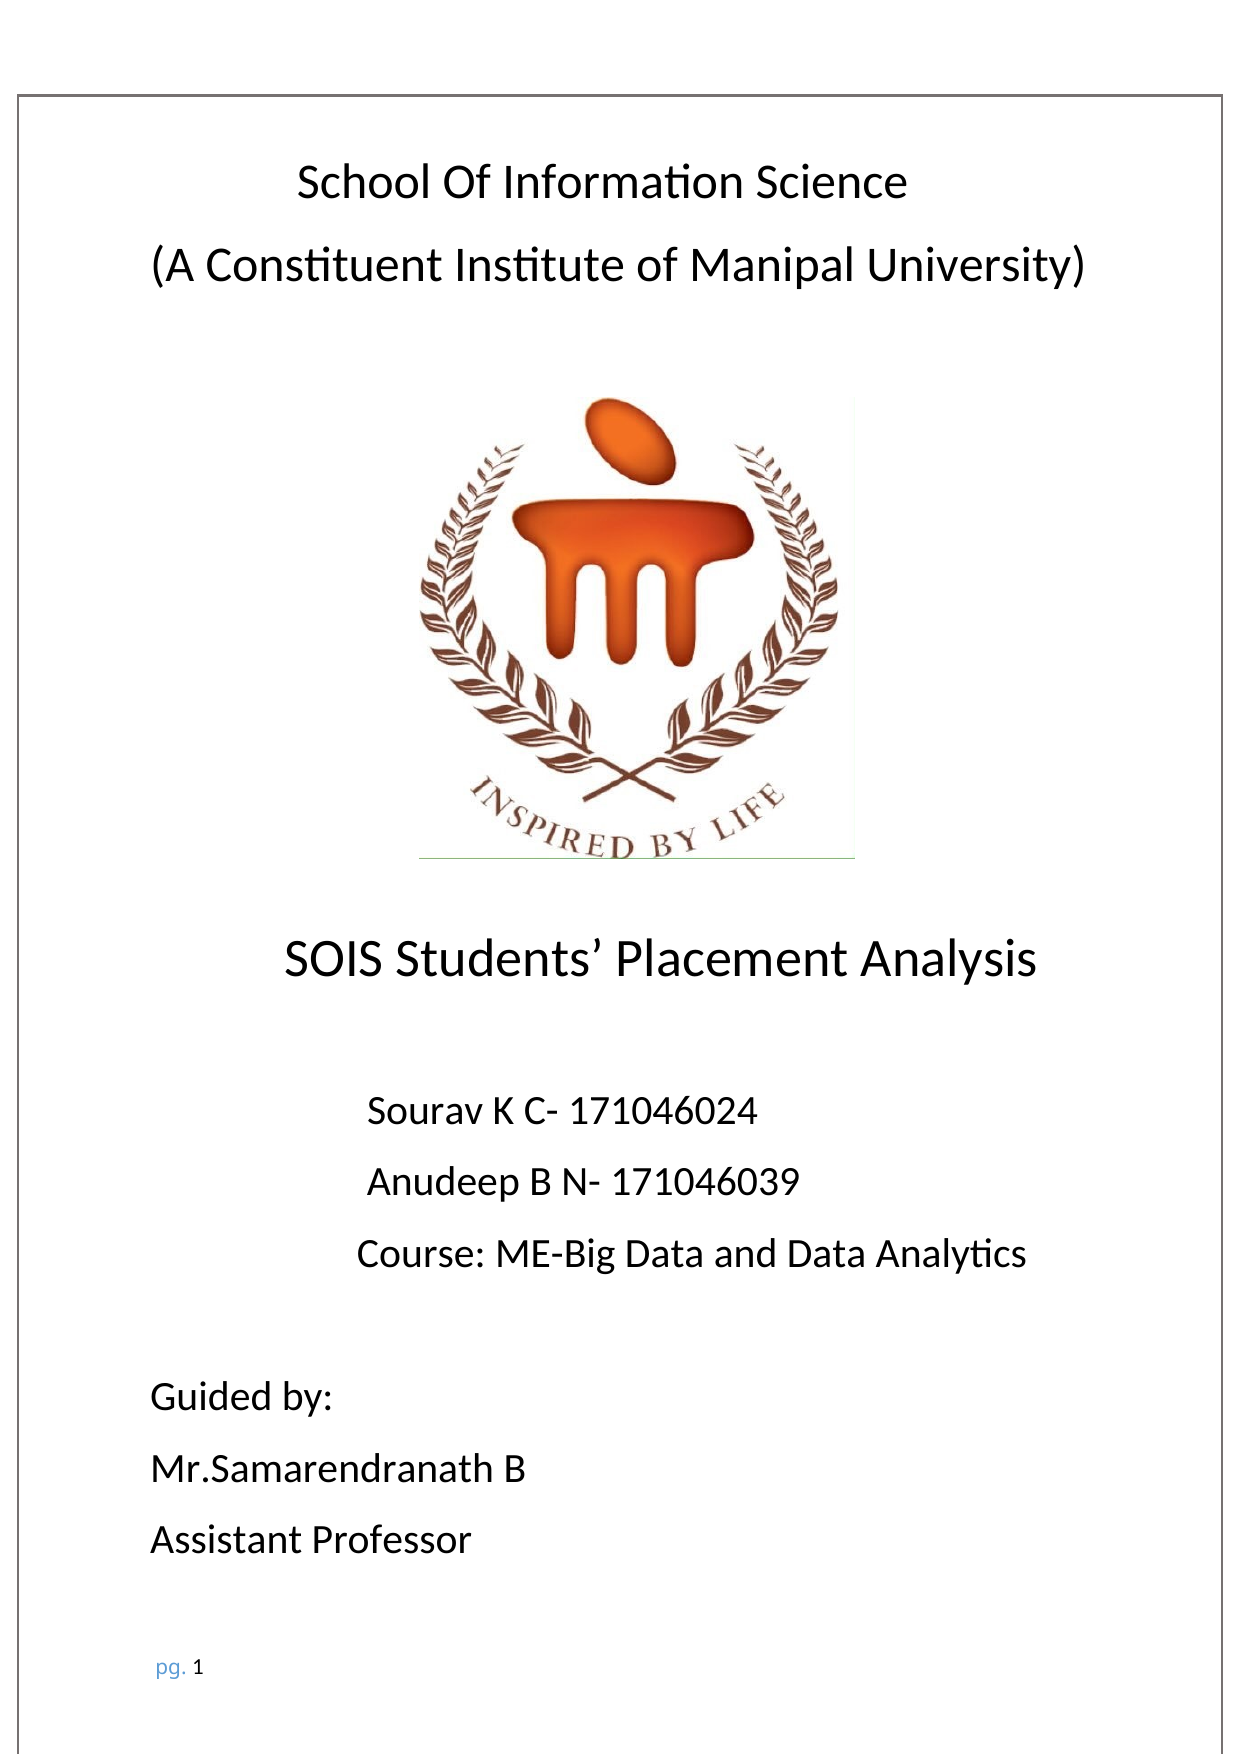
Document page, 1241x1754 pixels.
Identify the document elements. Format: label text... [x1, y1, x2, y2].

text Anudeep B N- 171046039 [150, 1155, 1090, 1206]
text Guided by: [150, 1370, 1090, 1421]
picture [419, 397, 855, 859]
text School Of Information Science [150, 150, 1090, 211]
text Assistant Professor [150, 1513, 1090, 1564]
text Course: ME-Big Data and Data Analytics [225, 1227, 1090, 1278]
text (A Constituent Institute of Manipal University) [150, 232, 1090, 293]
text Sourav K C- 171046024 [150, 1084, 1090, 1134]
text Mr.Samarendranath B [150, 1442, 1090, 1492]
text SOIS Students’ Placement Analysis [150, 924, 1090, 990]
